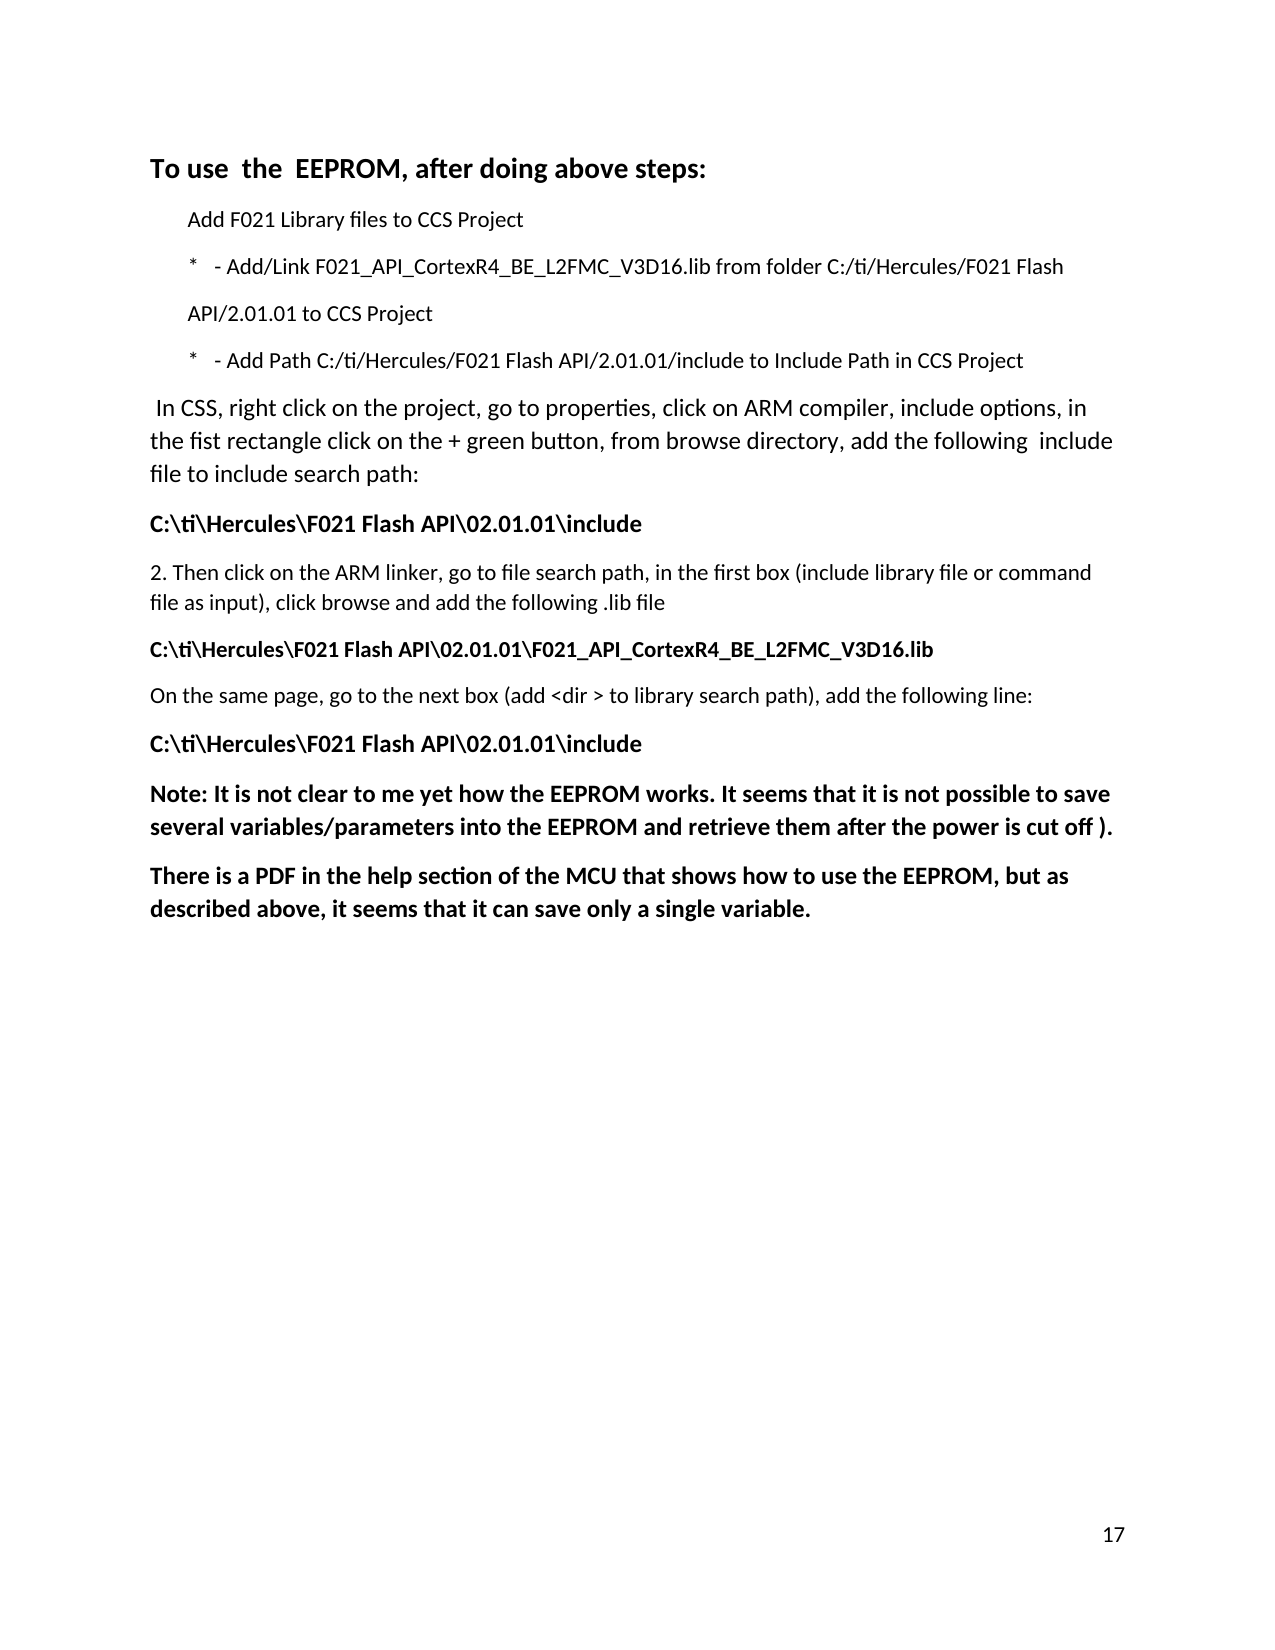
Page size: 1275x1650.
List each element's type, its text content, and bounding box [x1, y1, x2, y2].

text * - Add Path C:/ti/Hercules/F021 Flash API/2.01.01/include to Include Path in CCS Project [187, 346, 1125, 374]
text On the same page, go to the next box (add <dir > to library search path), add the following line: [150, 682, 1125, 709]
text To use the EEPROM, after doing above steps: [150, 150, 1125, 186]
text C:\ti\Hercules\F021 Flash API\02.01.01\F021_API_CortexR4_BE_L2FMC_V3D16.lib [150, 635, 1125, 663]
text In CSS, right click on the project, go to properties, click on ARM compiler, include options, in the fist rectangle click on the + green button, from browse directory, add the following include file to include search path: [150, 393, 1125, 489]
text Note: It is not clear to me yet how the EEPROM works. It seems that it is not possible to save several variables/parameters into the EEPROM and retrieve them after the power is cut off ). [150, 778, 1125, 841]
text * - Add/Link F021_API_CortexR4_BE_L2FMC_V3D16.lib from folder C:/ti/Hercules/F021 Flash [187, 252, 1125, 280]
text C:\ti\Hercules\F021 Flash API\02.01.01\include [150, 508, 1125, 538]
text 2. Then click on the ARM linker, go to file search path, in the first box (include library file or command file as input), click browse and add the following .lib file [150, 558, 1125, 616]
text C:\ti\Hercules\F021 Flash API\02.01.01\include [150, 728, 1125, 759]
text Add F021 Library files to CCS Project [187, 205, 1125, 233]
text API/2.01.01 to CCS Project [187, 299, 1125, 327]
text There is a PDF in the help section of the MCU that shows how to use the EEPROM, but as described above, it seems that it can save only a single variable. [150, 861, 1125, 924]
